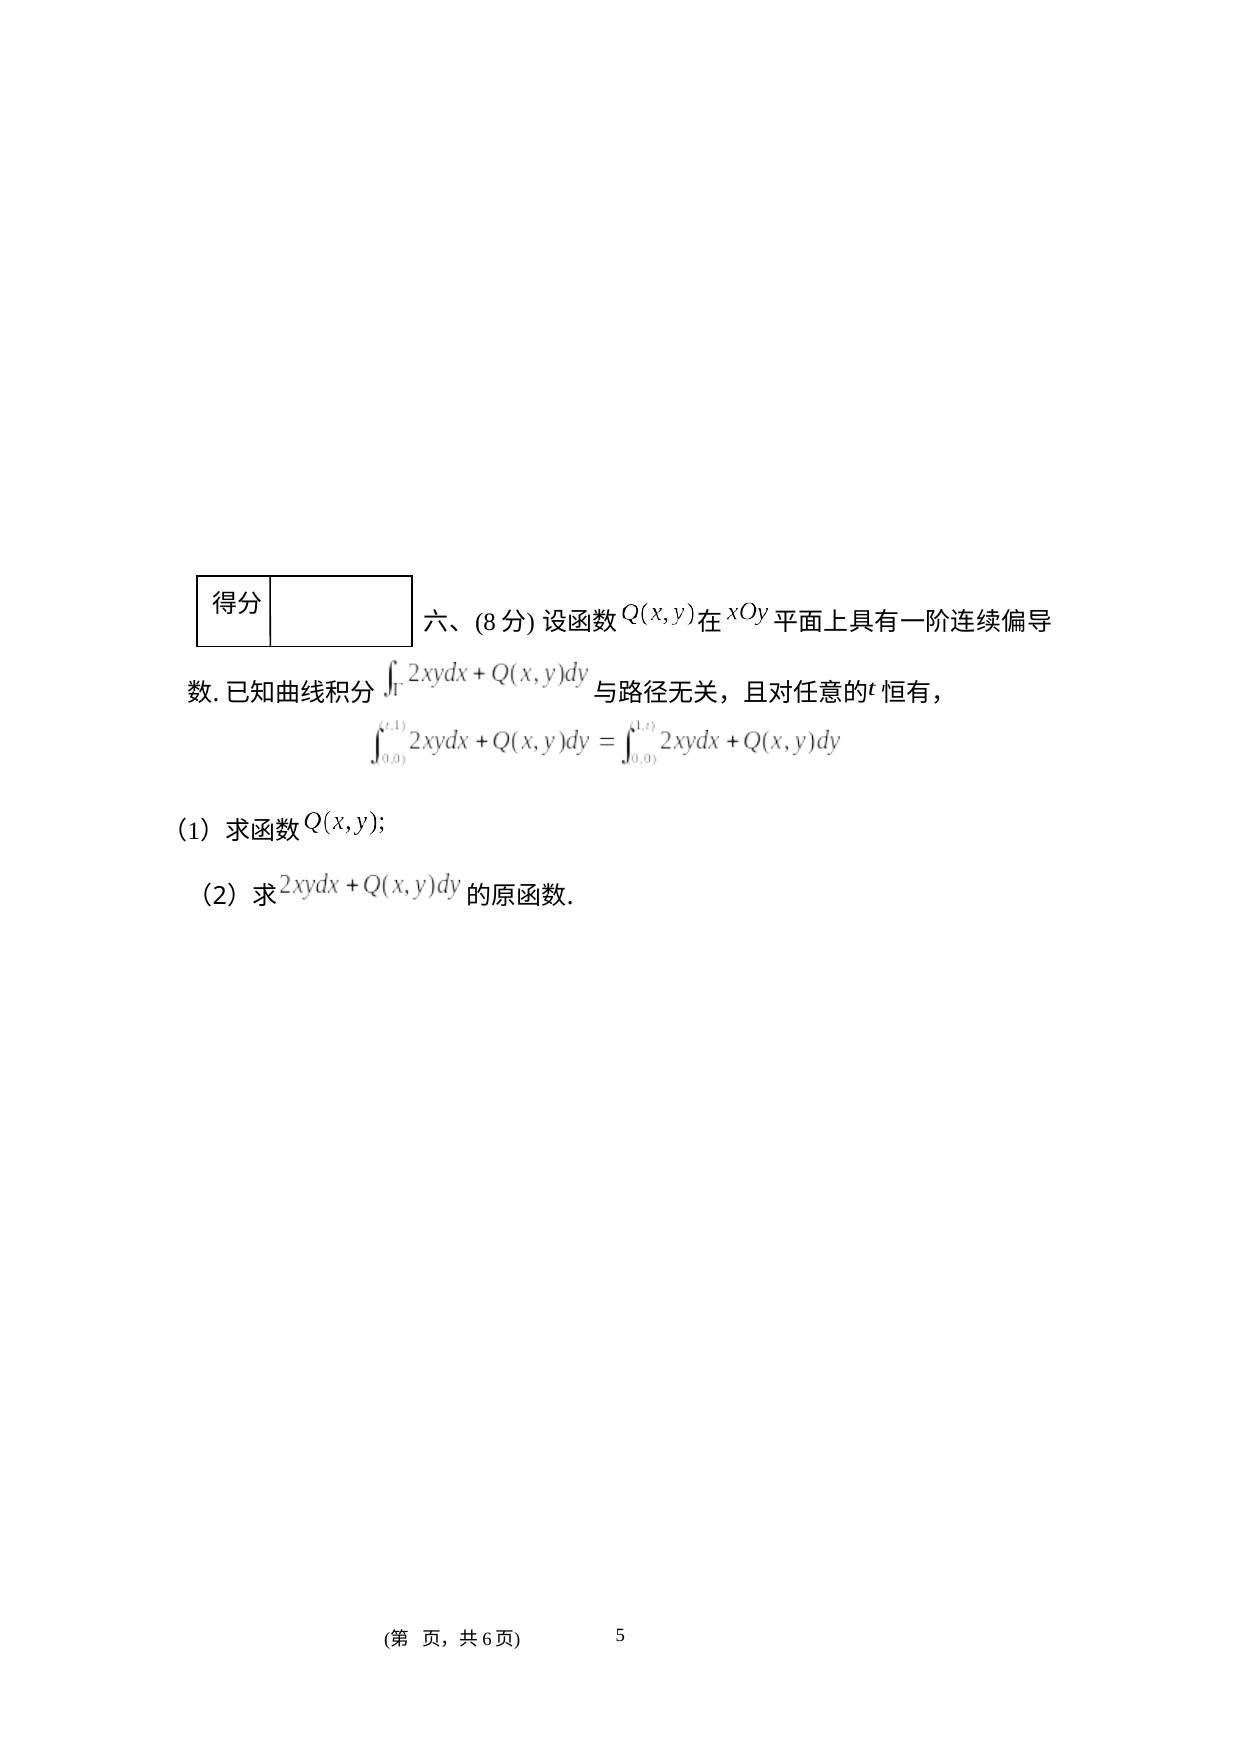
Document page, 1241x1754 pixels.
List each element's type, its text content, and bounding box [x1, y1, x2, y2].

text （1）求函数 [137, 794, 1053, 859]
text （2）求的原函数. [187, 859, 1053, 924]
text 六、(8分) 设函数在平面上具有一阶连续偏导数. 已知曲线积分与路径无关，且对任意的恒有， [187, 584, 1053, 714]
